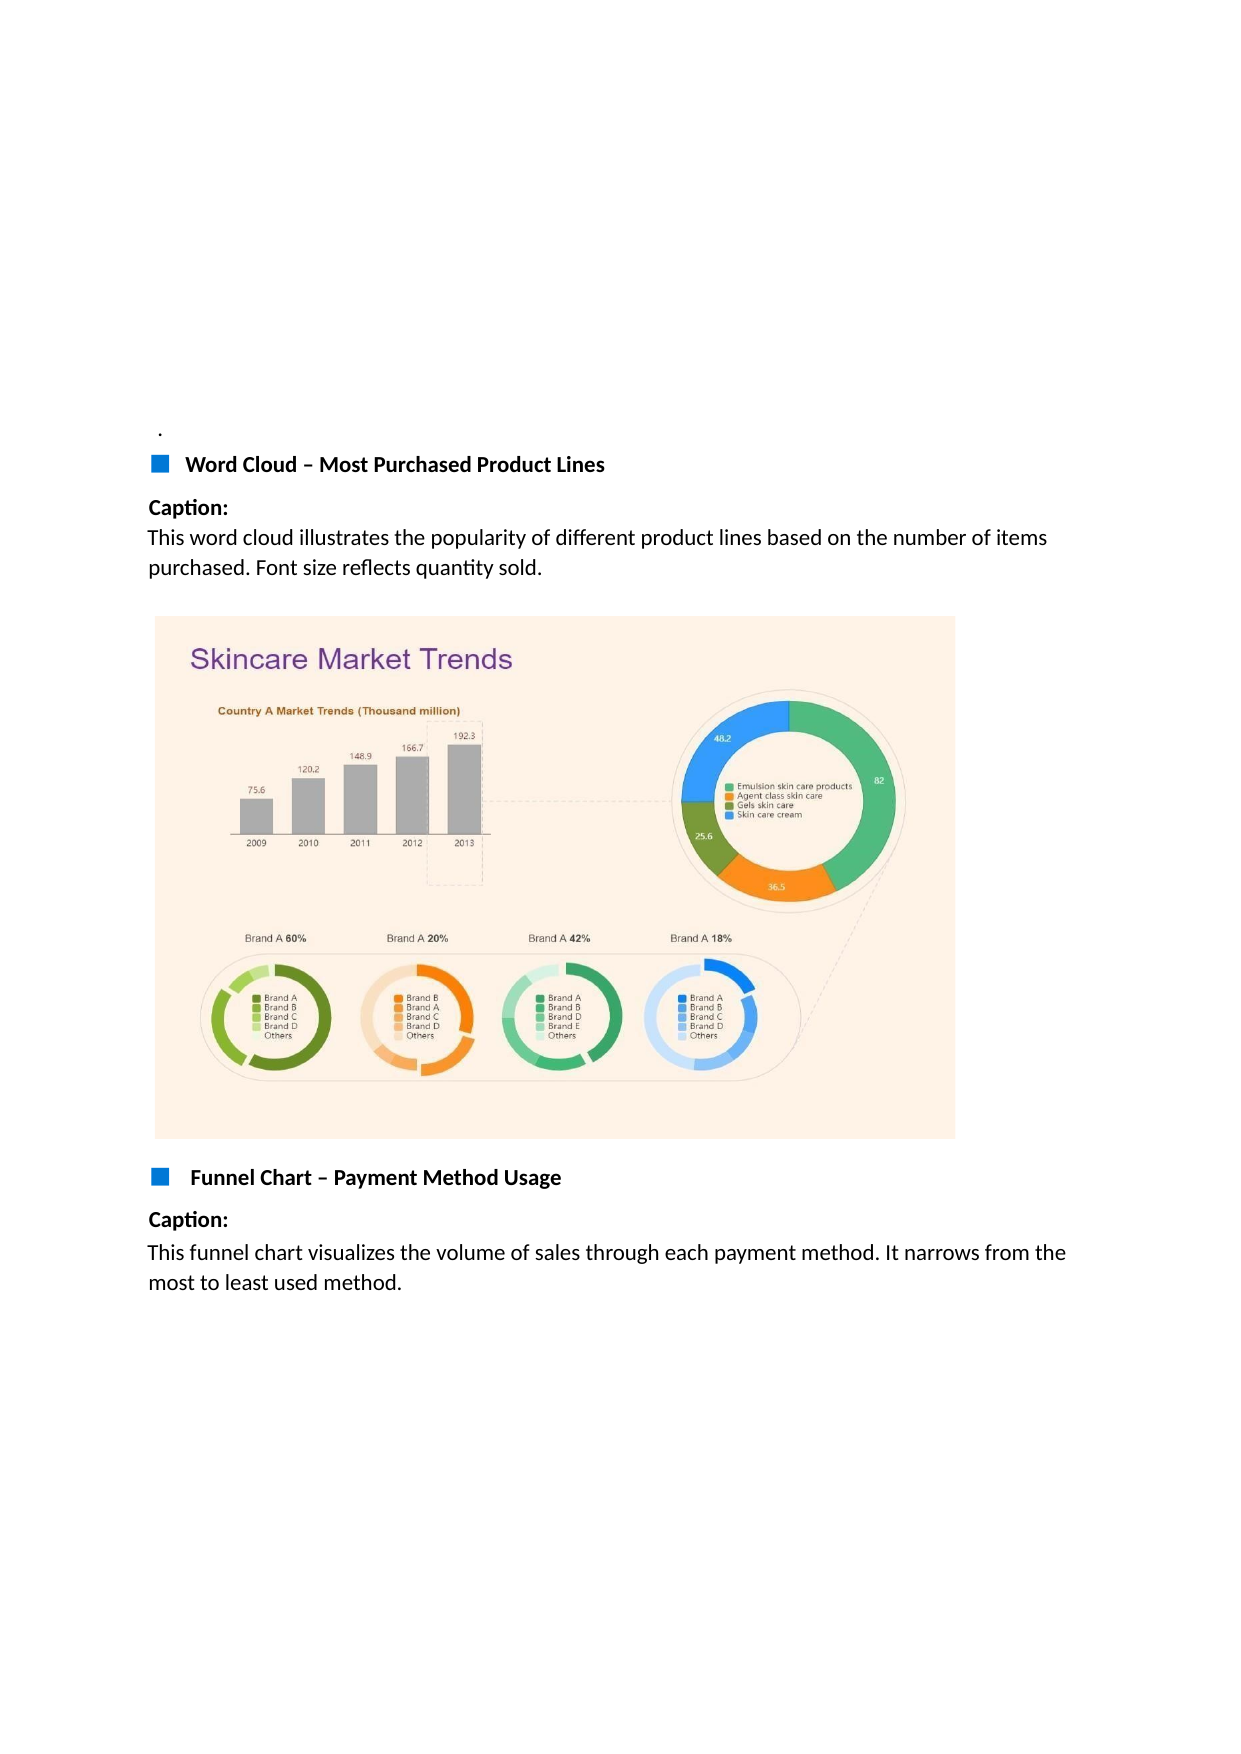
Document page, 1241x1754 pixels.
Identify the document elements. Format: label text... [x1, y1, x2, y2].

text . [147, 414, 163, 442]
text Caption: [148, 1205, 1083, 1233]
text Caption: [148, 493, 1083, 521]
subtitle ⬛f Word Cloud – Most Purchased Product Lines [148, 448, 1083, 479]
subtitle ⬛6 Funnel Chart – Payment Method Usage [148, 1160, 1083, 1192]
text This funnel chart visualizes the volume of sales through each payment method. It narrows from the most to least used method. [147, 1238, 1083, 1296]
text This word cloud illustrates the popularity of different product lines based on the number of items purchased. Font size reflects quantity sold. [147, 523, 1083, 581]
picture [154, 616, 956, 1139]
